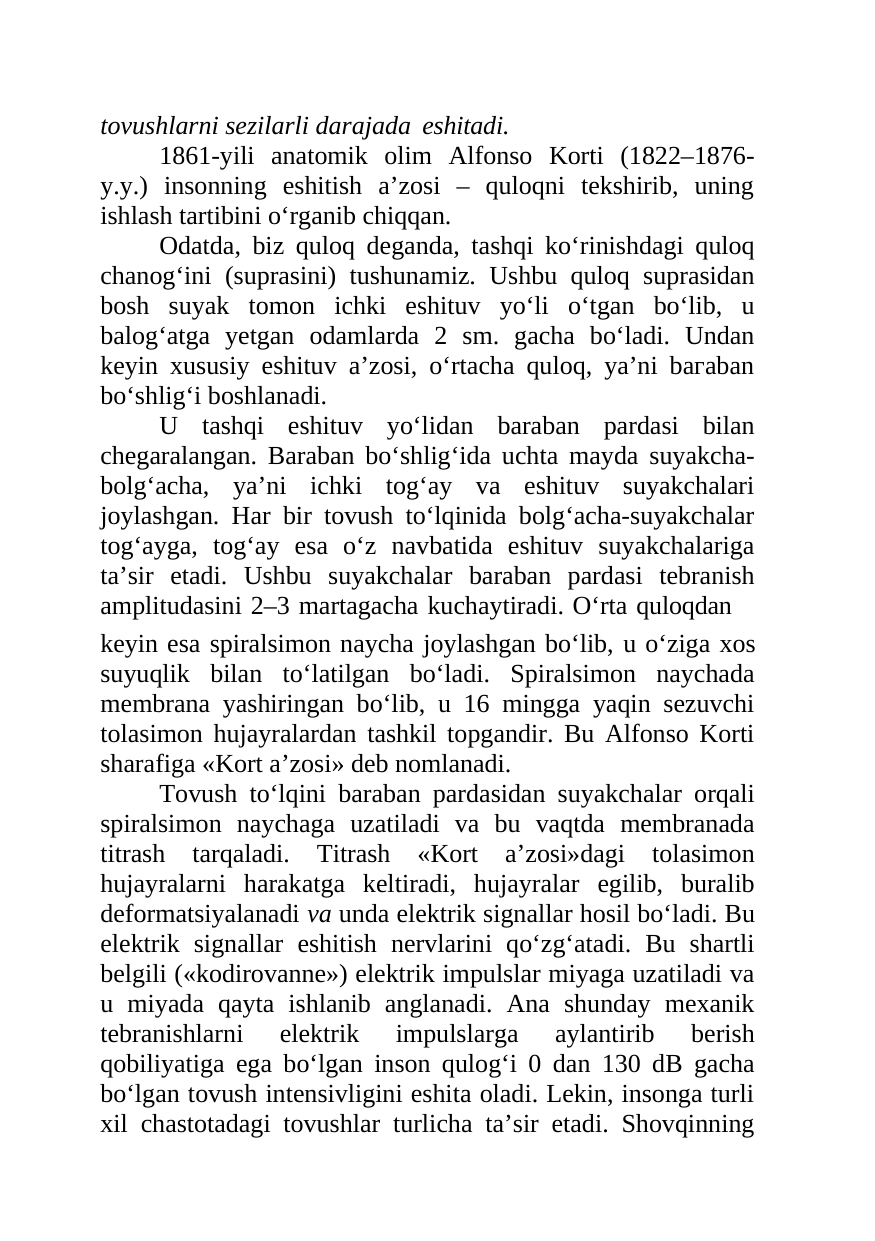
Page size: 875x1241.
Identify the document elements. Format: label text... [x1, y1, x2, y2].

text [100, 110, 756, 140]
text Odatda, biz quloq deganda, tashqi ko‘rinishdagi quloq chanog‘ini (suprasini) tushunamiz. Ushbu quloq suprasidan bosh suyak tomon ichki eshituv уo‘li o‘tgan bo‘lib, u balog‘atga yetgan odamlarda 2 sm. gacha bo‘ladi. Undan keyin xususiy eshituv a’zosi, o‘rtacha quloq, уa’ni bагаbаn bo‘shlig‘i boshlanadi. [100, 230, 756, 410]
text 1861-yili anatomik olim Alfonso Korti (1822–1876- у.у.) insonning eshitish a’zosi – quloqni tekshirib, uning ishlash tartibini o‘rganib chiqqan. [100, 140, 755, 230]
text U tashqi eshituv уo‘lidan baraban pardasi bilan chegaralangan. Baraban bo‘shlig‘ida uchta mayda suyakcha- bolg‘acha, уa’ni ichki tog‘ау va eshituv suyakchalari joylashgan. Har bir tovush to‘lqinida bolg‘acha-suyakchalar tog‘ayga, tog‘ау esa o‘z navbatida eshituv suyakchalariga ta’sir etadi. Ushbu suyakchalar baraban pardasi tebranish amplitudasini 2–3 martagacha kuchaytiradi. O‘rta quloqdan [100, 410, 756, 620]
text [100, 778, 756, 1138]
text keyin esa spiralsimon naycha joylashgan bo‘lib, u o‘ziga xos suyuqlik bilan to‘latilgan bo‘ladi. Spiralsimon naychada membrana yashiringan bo‘lib, u 16 mingga yaqin sezuvchi tolasimon hujayralardan tashkil topgandir. Bu Alfonso Korti sharafiga «Kort a’zosi» deb nomlanadi. [100, 628, 755, 778]
